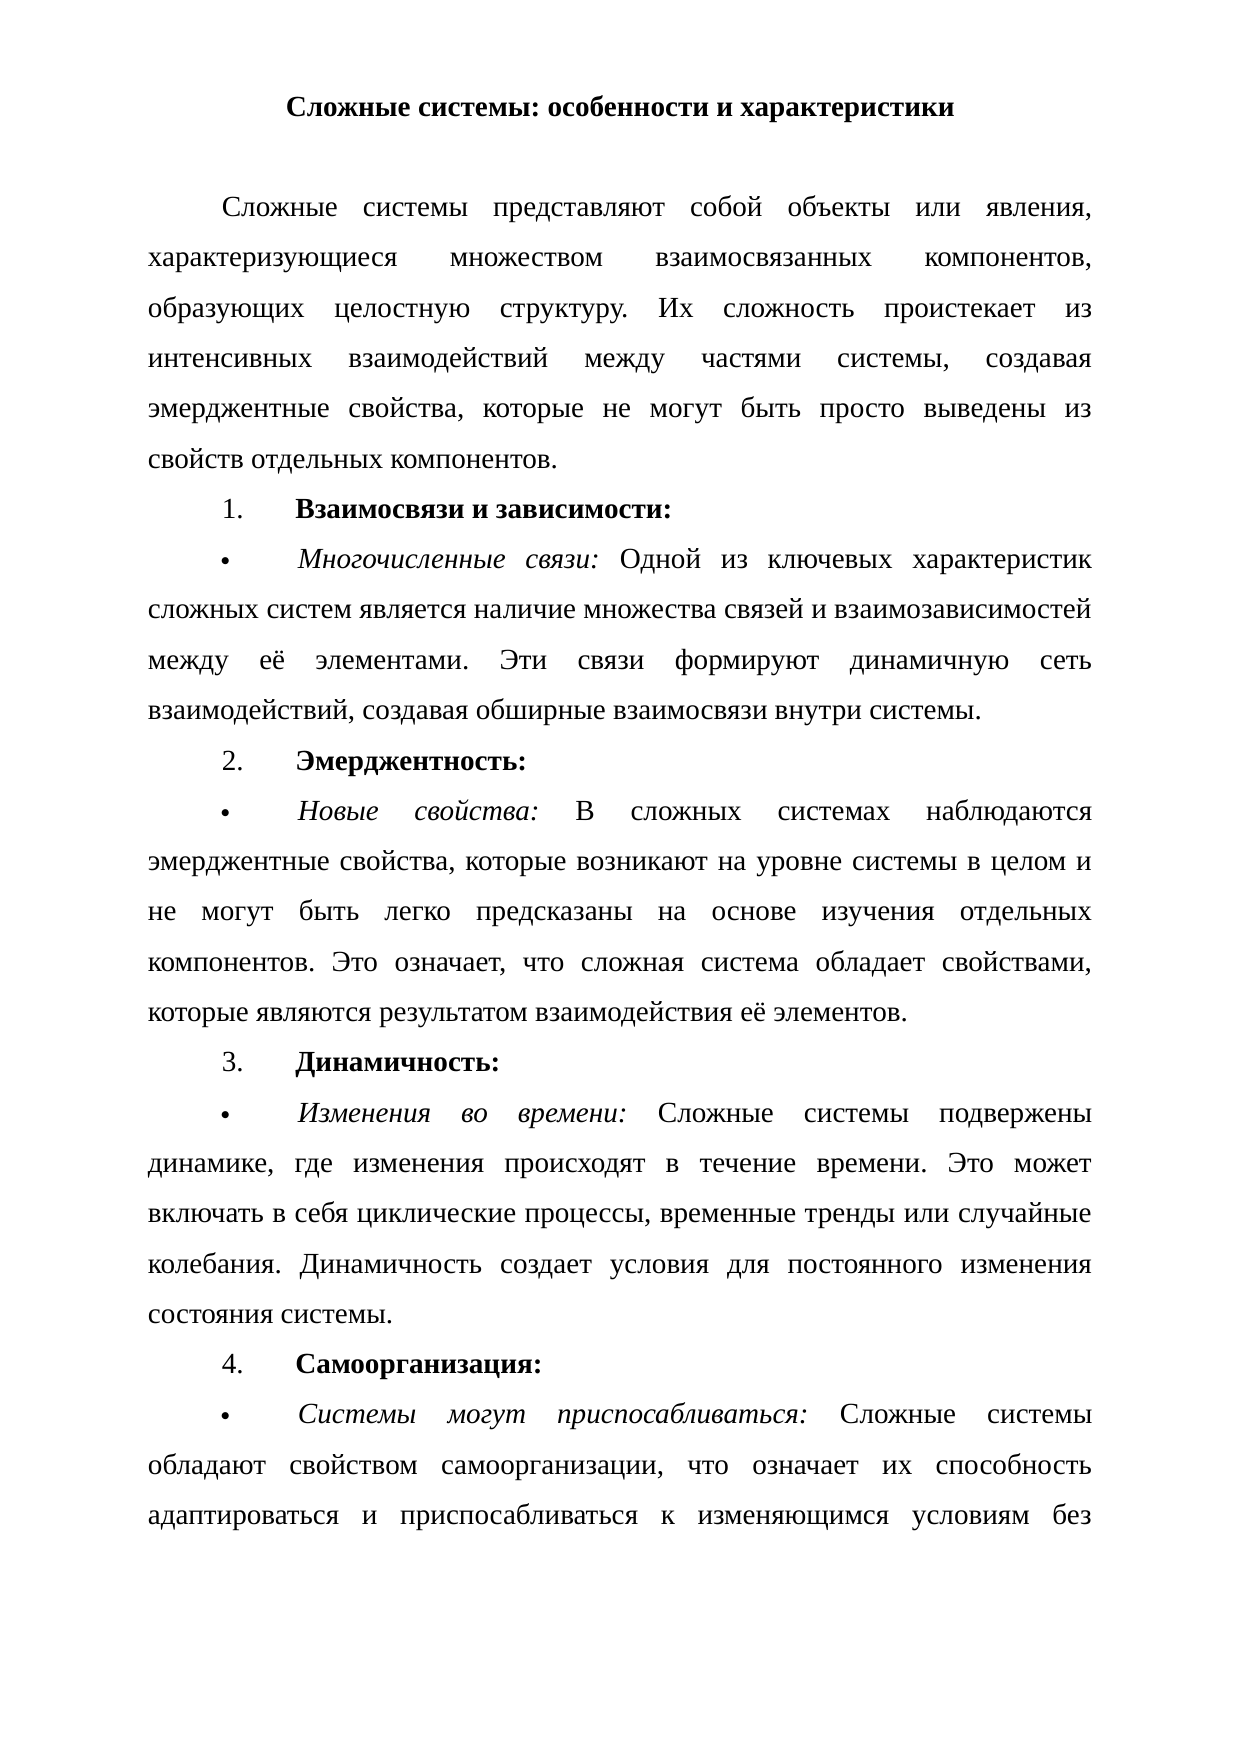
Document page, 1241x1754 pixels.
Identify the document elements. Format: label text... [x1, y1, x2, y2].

list Динамичность: [148, 1044, 1092, 1078]
list Многочисленные связи: Одной из ключевых характеристик сложных систем является наличие множества связей и взаимозависимостей между её элементами. Эти связи формируют динамичную сеть взаимодействий, создавая обширные взаимосвязи внутри системы. [148, 541, 1092, 726]
text Сложные системы: особенности и характеристики [148, 89, 1092, 122]
list Взаимосвязи и зависимости: [148, 491, 1092, 524]
text Сложные системы представляют собой объекты или явления, характеризующиеся множеством взаимосвязанных компонентов, образующих целостную структуру. Их сложность проистекает из интенсивных взаимодействий между частями системы, создавая эмерджентные свойства, которые не могут быть просто выведены из свойств отдельных компонентов. [148, 189, 1092, 474]
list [148, 1397, 1092, 1531]
list Изменения во времени: Сложные системы подвержены динамике, где изменения происходят в течение времени. Это может включать в себя циклические процессы, временные тренды или случайные колебания. Динамичность создает условия для постоянного изменения состояния системы. [148, 1095, 1092, 1329]
list Новые свойства: В сложных системах наблюдаются эмерджентные свойства, которые возникают на уровне системы в целом и не могут быть легко предсказаны на основе изучения отдельных компонентов. Это означает, что сложная система обладает свойствами, которые являются результатом взаимодействия её элементов. [148, 793, 1092, 1028]
list Самоорганизация: [148, 1346, 1092, 1380]
list Эмерджентность: [148, 743, 1092, 776]
